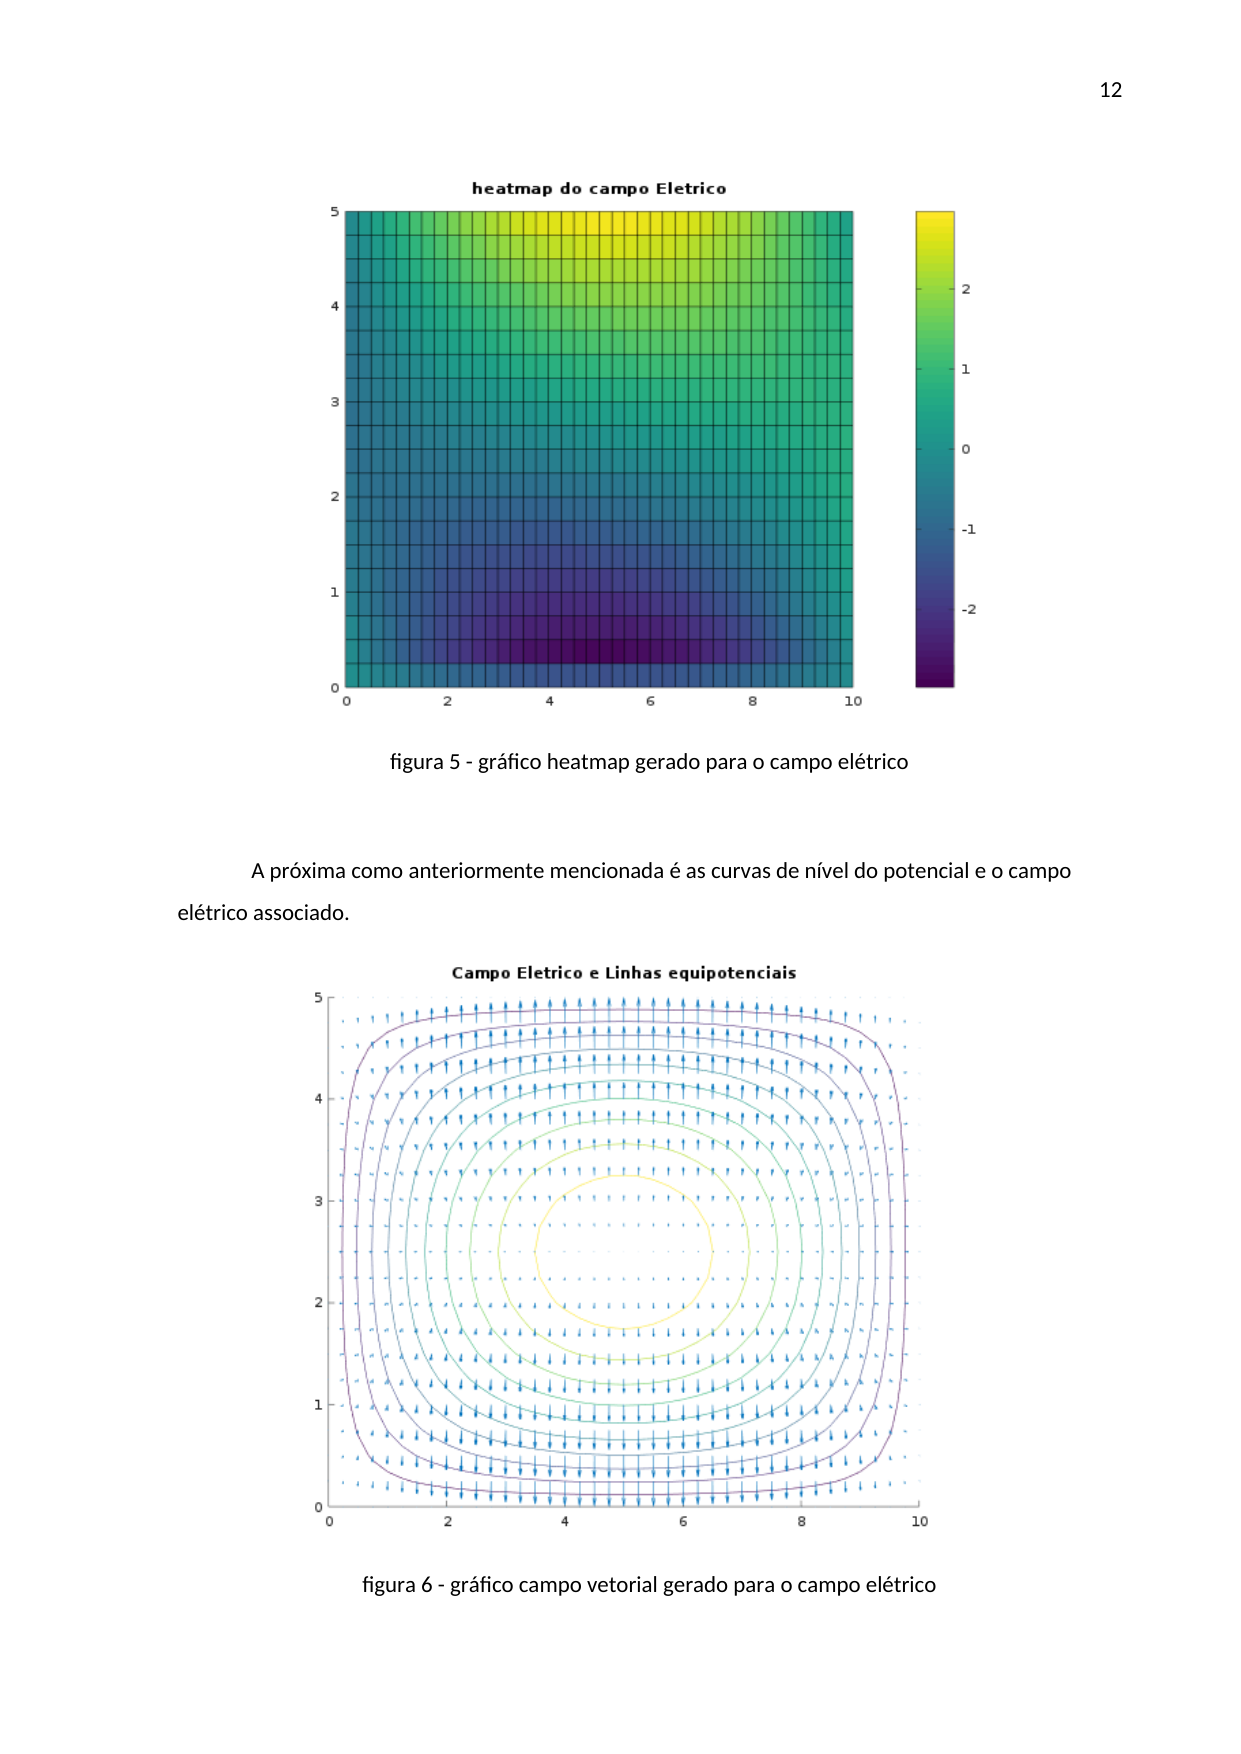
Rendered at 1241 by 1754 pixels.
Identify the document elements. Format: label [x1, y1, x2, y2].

picture [280, 952, 970, 1539]
picture [298, 177, 1002, 715]
